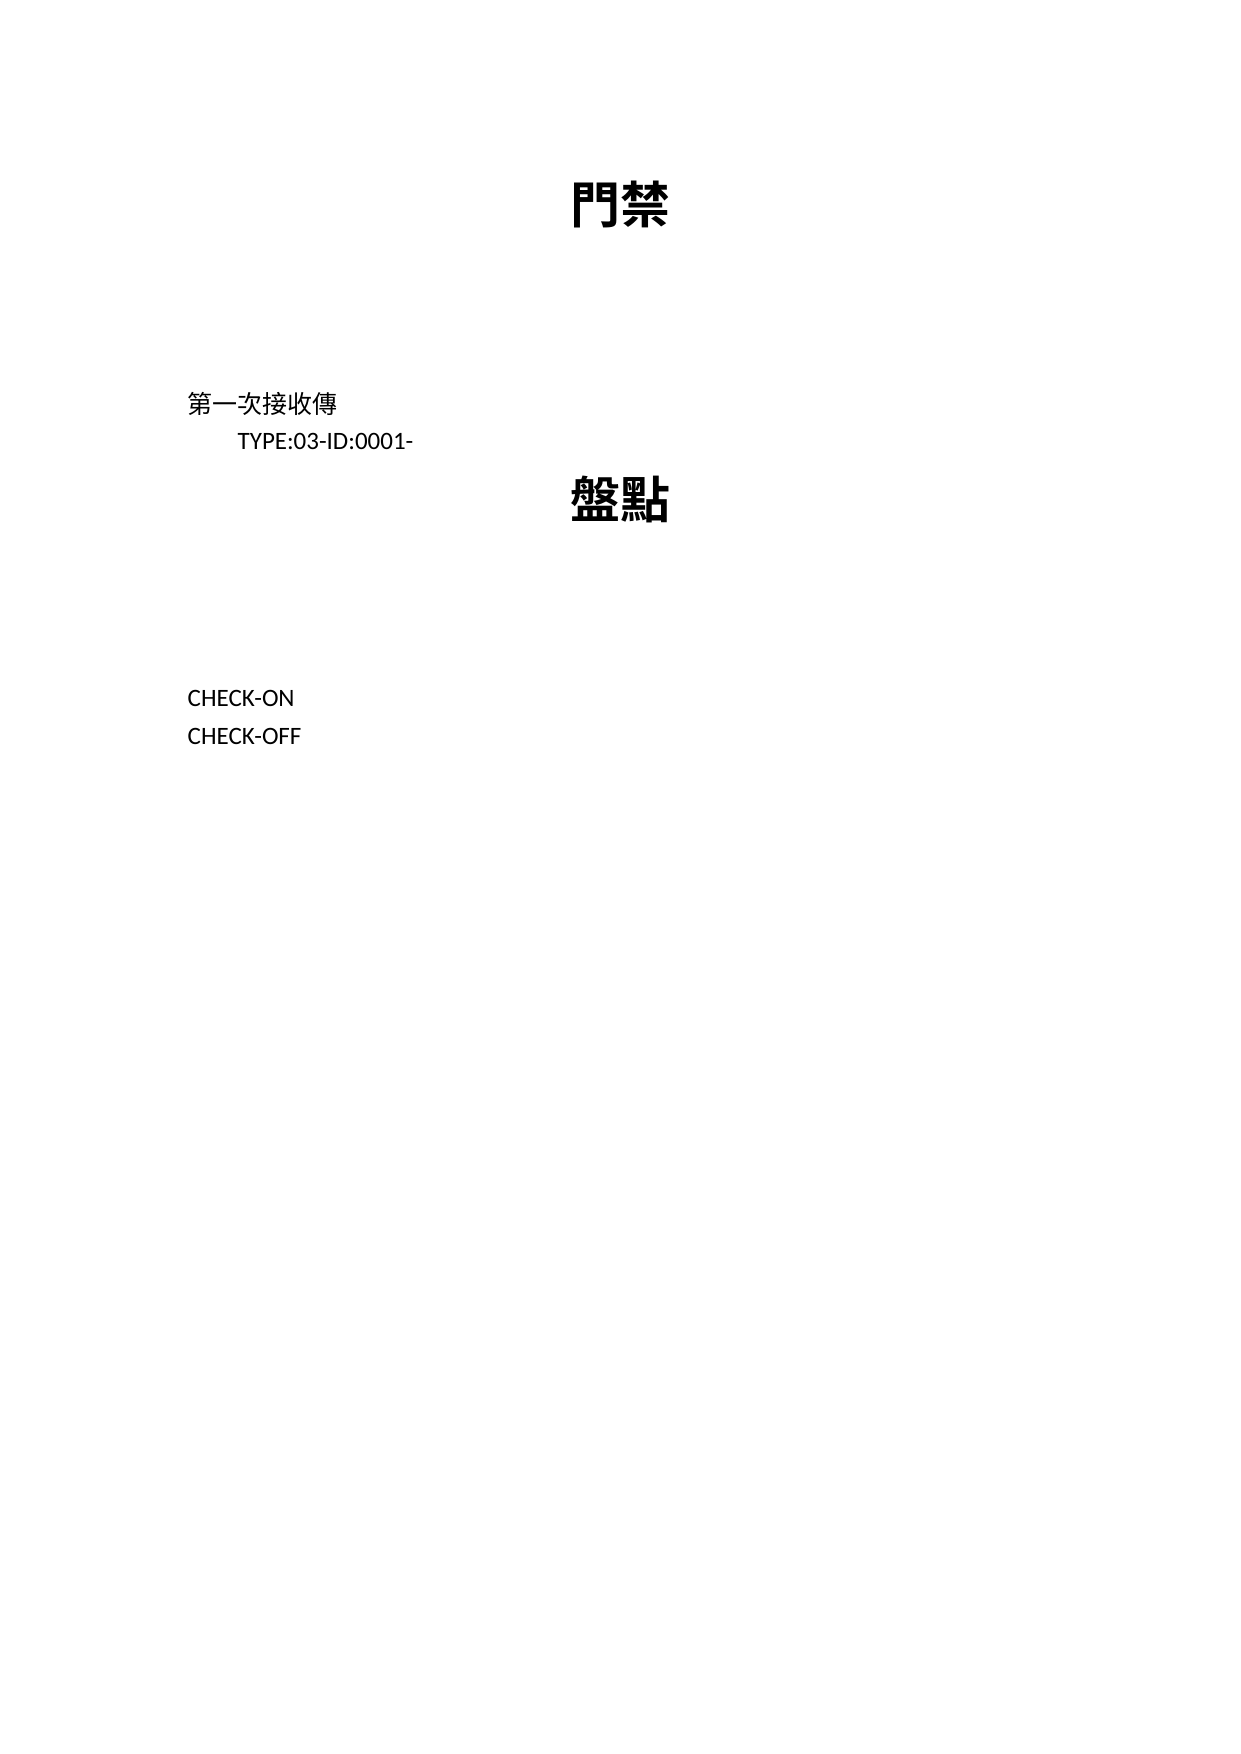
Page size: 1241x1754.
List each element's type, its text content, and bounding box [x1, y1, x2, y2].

subtitle 門禁 [187, 164, 1053, 239]
text TYPE:03-ID:0001- [187, 422, 1053, 459]
text CHECK-OFF [187, 717, 1053, 754]
text CHECK-ON [187, 679, 1053, 717]
text 第一次接收傳 [187, 384, 1053, 422]
subtitle 盤點 [187, 459, 1053, 534]
